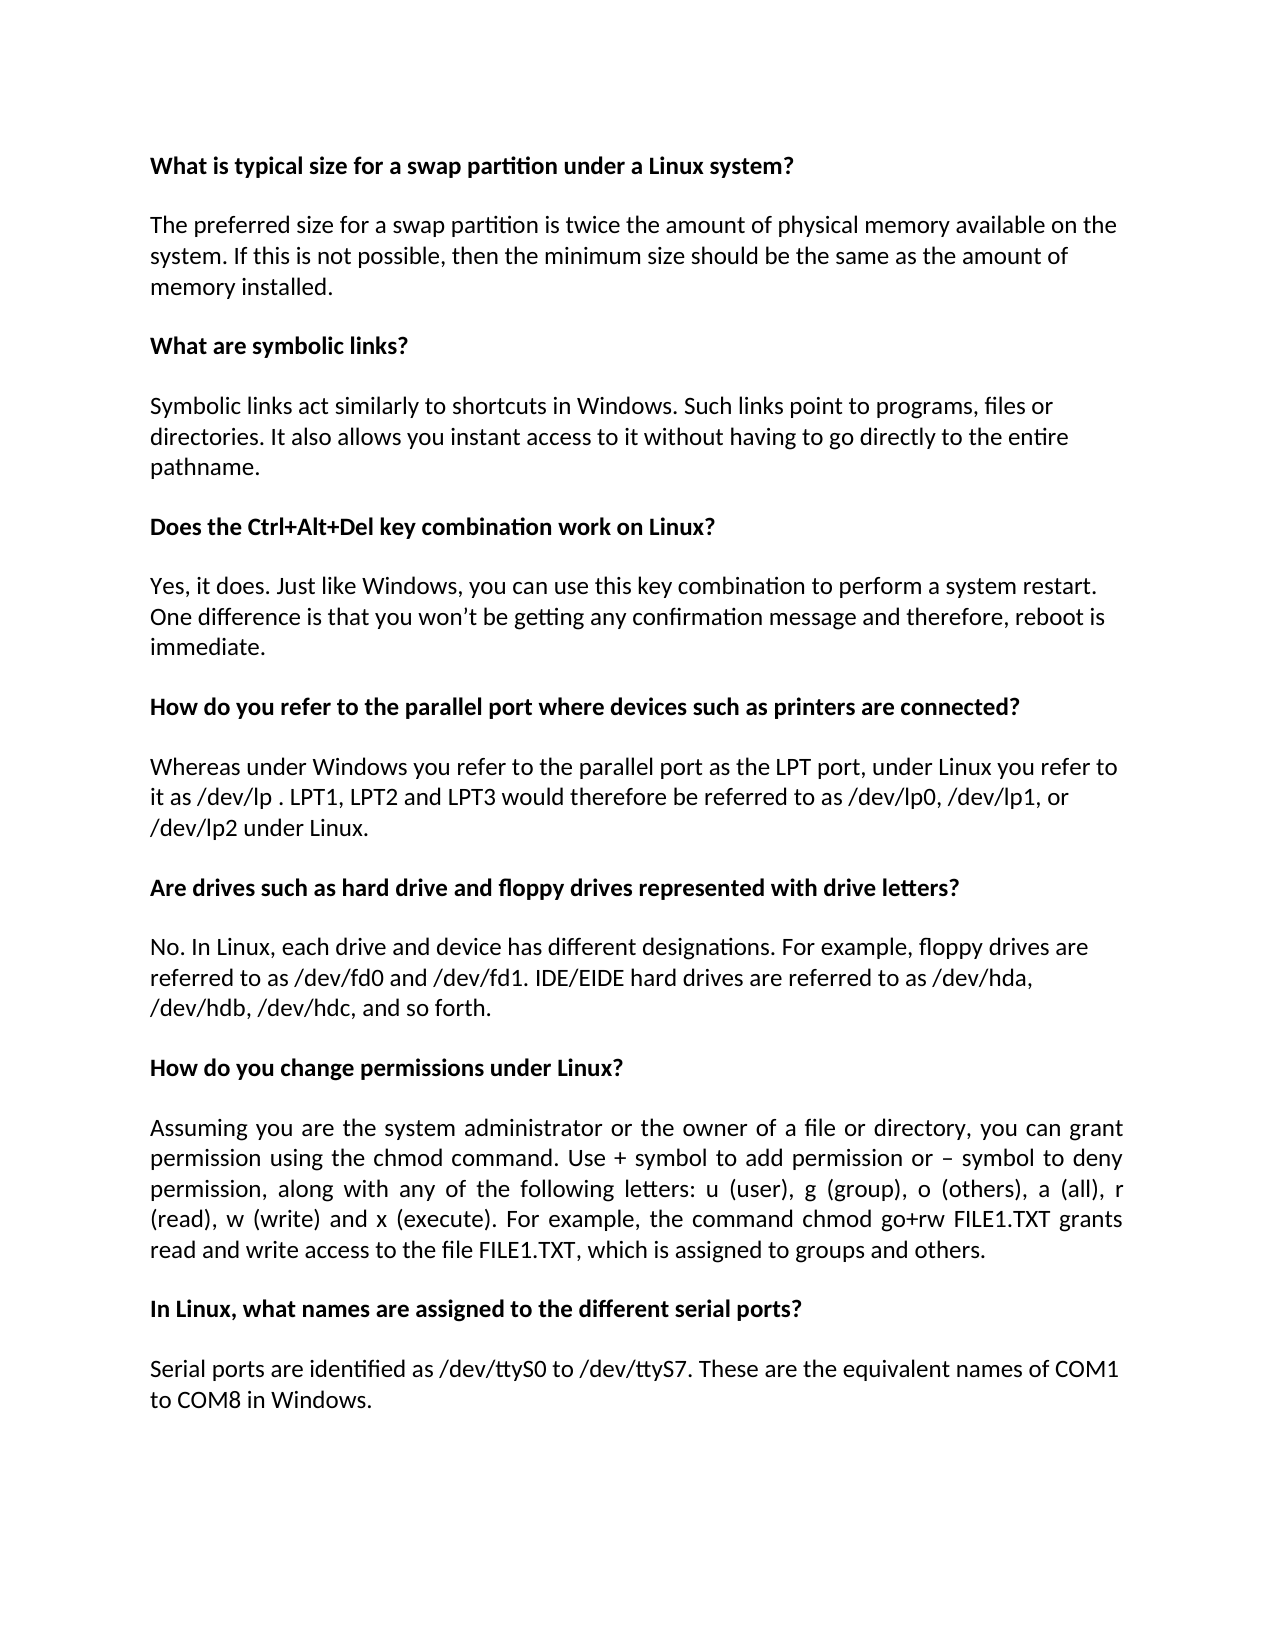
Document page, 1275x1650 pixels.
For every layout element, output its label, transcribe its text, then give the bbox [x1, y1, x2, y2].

text Are drives such as hard drive and floppy drives represented with drive letters? [150, 872, 1125, 902]
text Whereas under Windows you refer to the parallel port as the LPT port, under Linux you refer to it as /dev/lp . LPT1, LPT2 and LPT3 would therefore be referred to as /dev/lp0, /dev/lp1, or /dev/lp2 under Linux. [150, 751, 1125, 842]
text No. In Linux, each drive and device has different designations. For example, floppy drives are referred to as /dev/fd0 and /dev/fd1. IDE/EIDE hard drives are referred to as /dev/hda, /dev/hdb, /dev/hdc, and so forth. [150, 931, 1125, 1023]
text How do you refer to the parallel port where devices such as printers are connected? [150, 691, 1125, 722]
text Symbolic links act similarly to shortcuts in Windows. Such links point to programs, files or directories. It also allows you instant access to it without having to go directly to the entire pathname. [150, 390, 1125, 482]
text Assuming you are the system administrator or the owner of a file or directory, you can grant permission using the chmod command. Use + symbol to add permission or – symbol to deny permission, along with any of the following letters: u (user), g (group), o (others), a (all), r (read), w (write) and x (execute). For example, the command chmod go+rw FILE1.TXT grants read and write access to the file FILE1.TXT, which is assigned to groups and others. [150, 1112, 1125, 1264]
text Does the Ctrl+Alt+Del key combination work on Linux? [150, 511, 1125, 541]
text How do you change permissions under Linux? [150, 1052, 1125, 1083]
text What are symbolic links? [150, 330, 1125, 361]
text In Linux, what names are assigned to the different serial ports? [150, 1293, 1125, 1324]
text Yes, it does. Just like Windows, you can use this key combination to perform a system restart. One difference is that you won’t be getting any confirmation message and therefore, reboot is immediate. [150, 571, 1125, 662]
text The preferred size for a swap partition is twice the amount of physical memory available on the system. If this is not possible, then the minimum size should be the same as the amount of memory installed. [150, 210, 1125, 301]
text Serial ports are identified as /dev/ttyS0 to /dev/ttyS7. These are the equivalent names of COM1 to COM8 in Windows. [150, 1353, 1125, 1414]
text What is typical size for a swap partition under a Linux system? [150, 150, 1125, 181]
